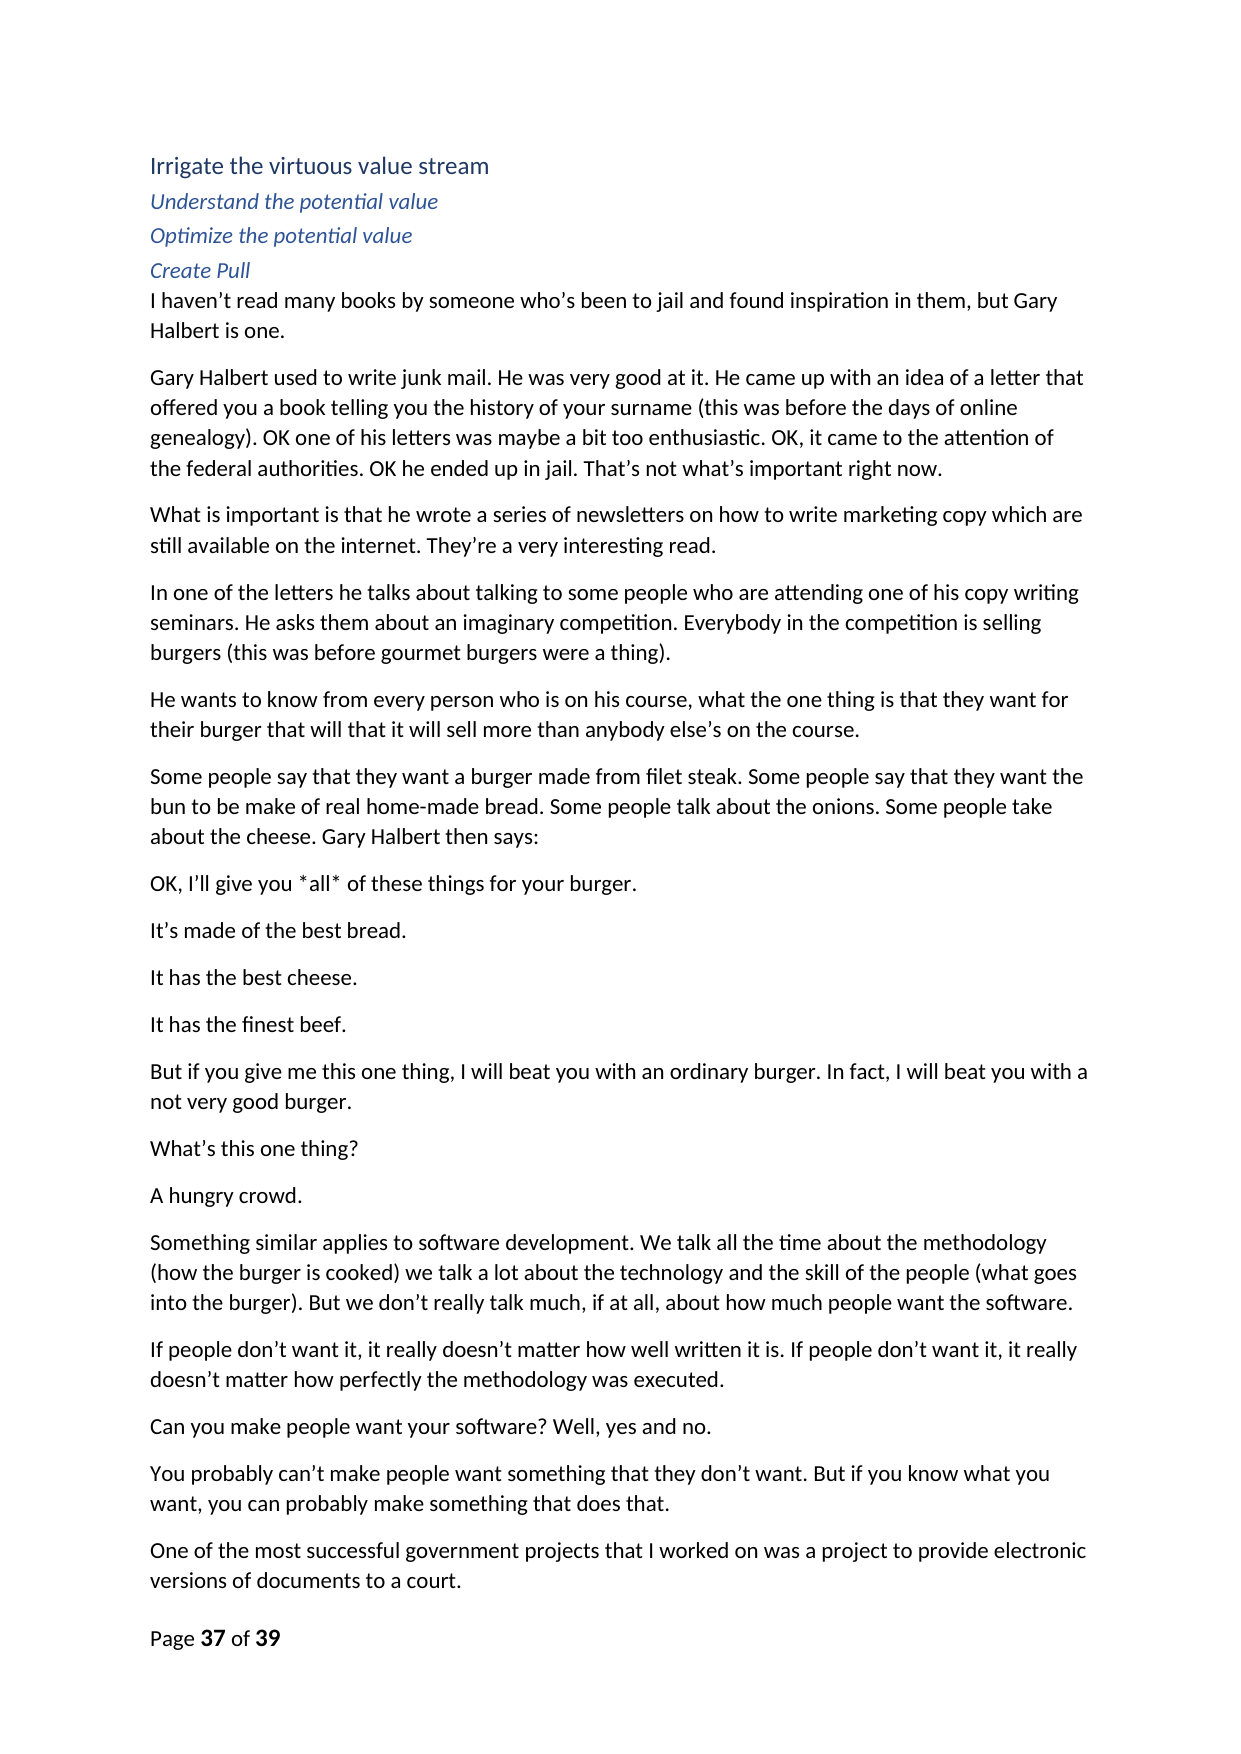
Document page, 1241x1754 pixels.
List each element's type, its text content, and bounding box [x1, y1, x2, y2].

text In one of the letters he talks about talking to some people who are attending one of his copy writing seminars. He asks them about an imaginary competition. Everybody in the competition is selling burgers (this was before gourmet burgers were a thing). [150, 578, 1090, 666]
subtitle Understand the potential value [150, 187, 1090, 215]
text Something similar applies to software development. We talk all the time about the methodology (how the burger is cooked) we talk a lot about the technology and the skill of the people (what goes into the burger). But we don’t really talk much, if at all, about how much people want the software. [150, 1228, 1090, 1316]
text One of the most successful government projects that I worked on was a project to provide electronic versions of documents to a court. [150, 1536, 1090, 1594]
text But if you give me this one thing, I will beat you with an ordinary burger. In fact, I will beat you with a not very good burger. [150, 1057, 1090, 1115]
text Some people say that they want a burger made from filet steak. Some people say that they want the bun to be make of real home-made bread. Some people talk about the onions. Some people take about the cheese. Gary Halbert then says: [150, 762, 1090, 851]
text It has the best cheese. [150, 963, 1090, 991]
text It’s made of the best bread. [150, 916, 1090, 944]
text I haven’t read many books by someone who’s been to jail and found inspiration in them, but Gary Halbert is one. [150, 286, 1090, 344]
text A hungry crowd. [150, 1181, 1090, 1209]
text It has the finest beef. [150, 1010, 1090, 1038]
text What’s this one thing? [150, 1134, 1090, 1162]
text He wants to know from every person who is on his course, what the one thing is that they want for their burger that will that it will sell more than anybody else’s on the course. [150, 685, 1090, 743]
text OK, I’ll give you *all* of these things for your burger. [150, 869, 1090, 897]
subtitle Irrigate the virtuous value stream [150, 150, 1090, 181]
subtitle Optimize the potential value [150, 221, 1090, 249]
text You probably can’t make people want something that they don’t want. But if you know what you want, you can probably make something that does that. [150, 1459, 1090, 1517]
text Gary Halbert used to write junk mail. He was very good at it. He came up with an idea of a letter that offered you a book telling you the history of your surname (this was before the days of online genealogy). OK one of his letters was maybe a bit too enthusiastic. OK, it came to the attention of the federal authorities. OK he ended up in jail. That’s not what’s important right now. [150, 363, 1090, 482]
text What is important is that he wrote a series of newsletters on how to write marketing copy which are still available on the internet. They’re a very interesting read. [150, 501, 1090, 559]
text Can you make people want your software? Well, yes and no. [150, 1412, 1090, 1440]
subtitle Create Pull [150, 256, 1090, 284]
text If people don’t want it, it really doesn’t matter how well written it is. If people don’t want it, it really doesn’t matter how perfectly the methodology was executed. [150, 1335, 1090, 1393]
